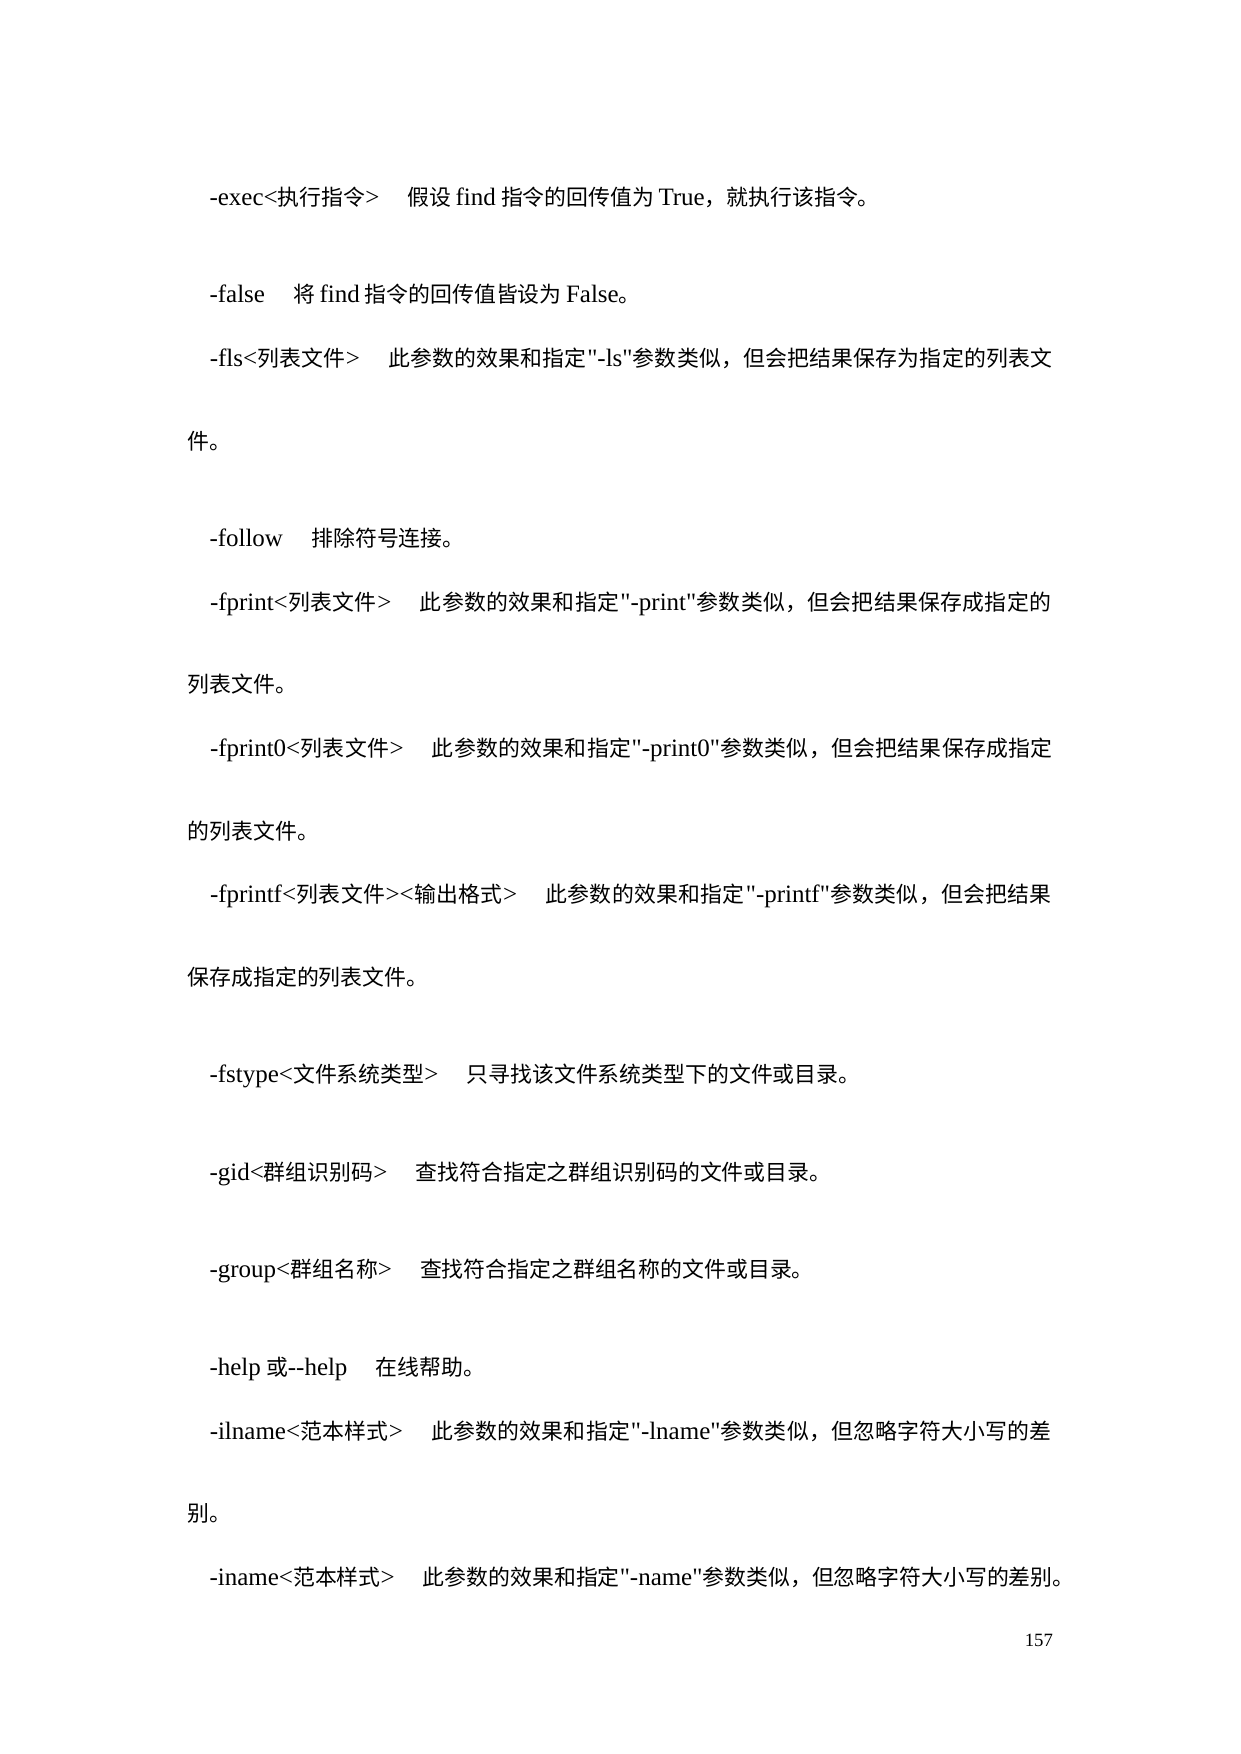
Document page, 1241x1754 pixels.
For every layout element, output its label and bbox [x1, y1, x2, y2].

text [187, 162, 1053, 1592]
